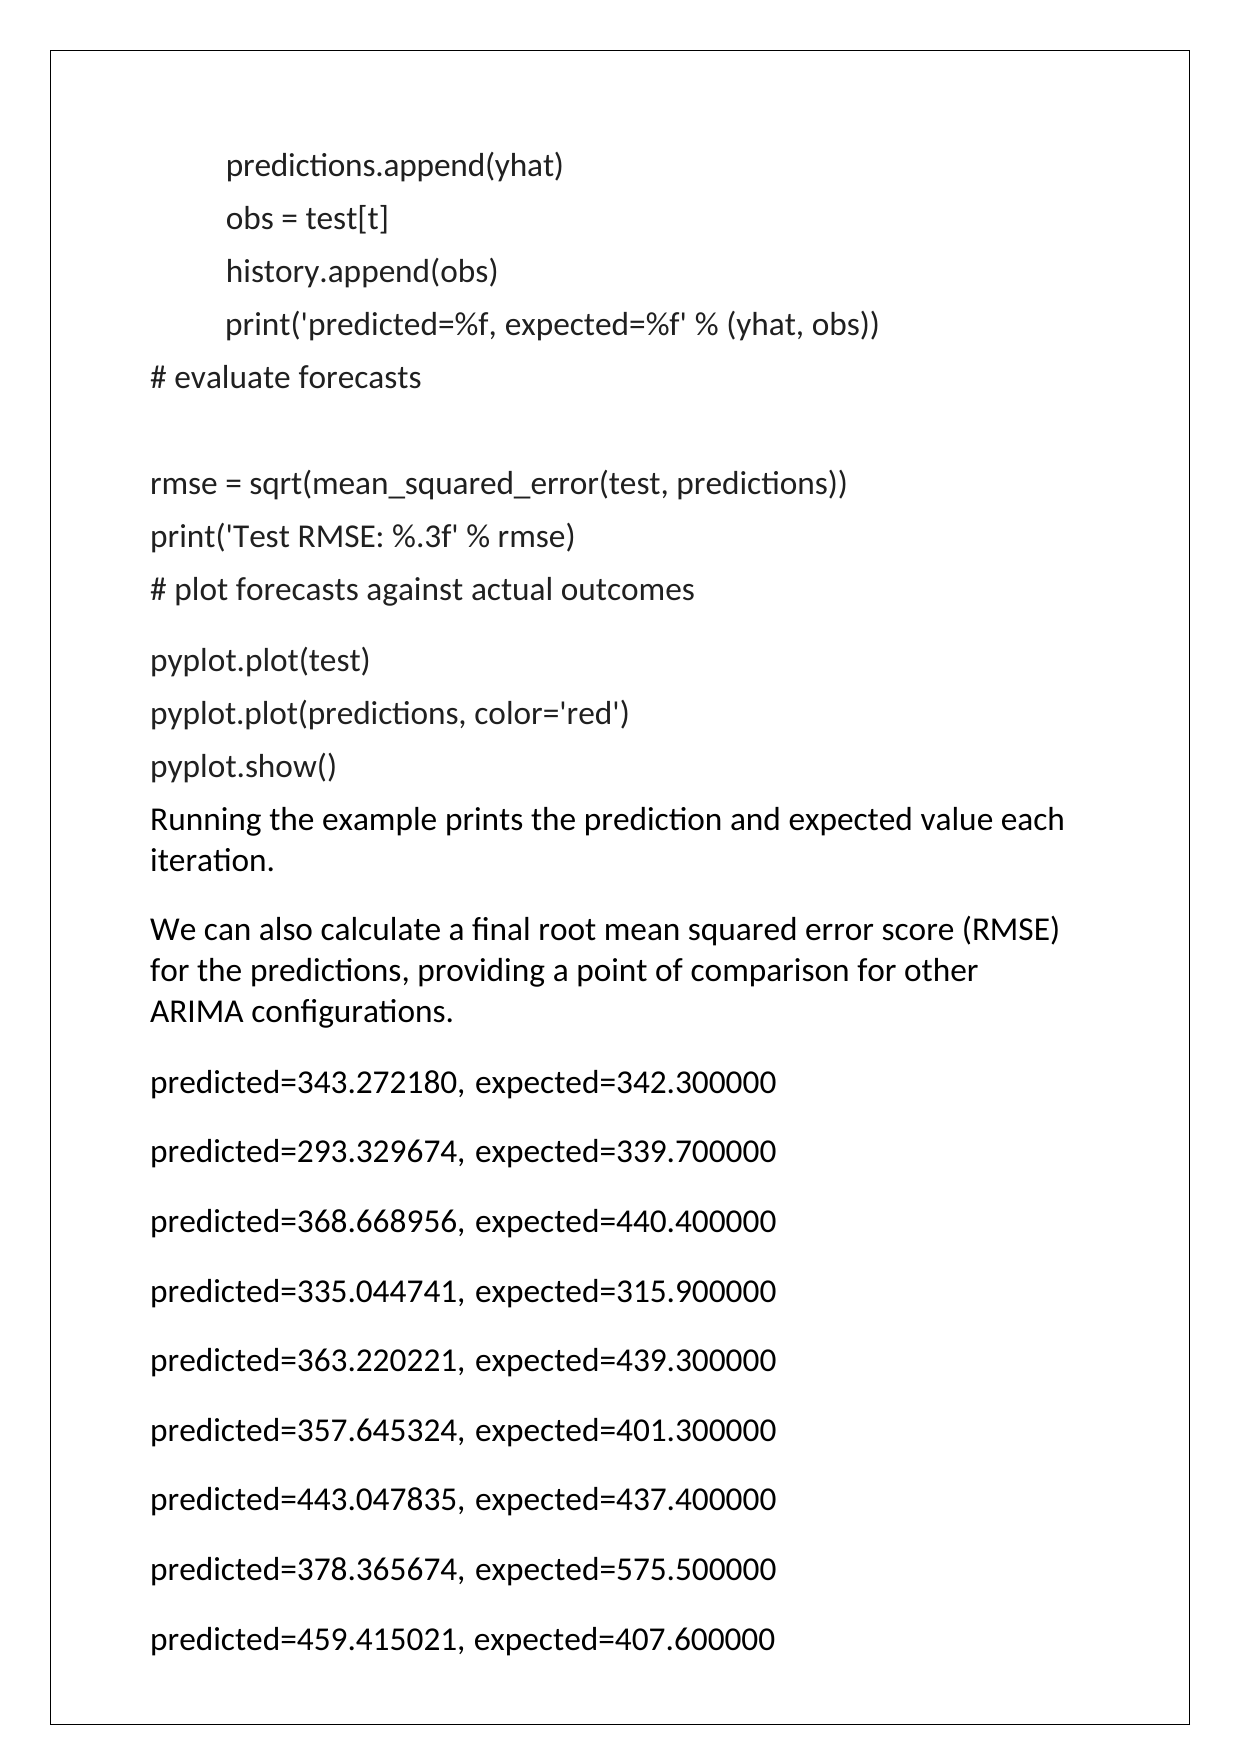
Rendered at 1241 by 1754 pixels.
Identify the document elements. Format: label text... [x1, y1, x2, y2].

text # plot forecasts against actual outcomes [150, 568, 1126, 609]
text rmse = sqrt(mean_squared_error(test, predictions)) print('Test RMSE: %.3f' % rmse) [150, 462, 864, 556]
text Running the example prints the prediction and expected value each iteration. [150, 798, 1079, 879]
text predicted=343.272180, expected=342.300000 predicted=293.329674, expected=339.700000 predicted=368.668956, expected=440.400000 predicted=335.044741, expected=315.900000 predicted=363.220221, expected=439.300000 predicted=357.645324, expected=401.300000 predicted=443.047835, expected=437.400000 predicted=378.365674, expected=575.500000 predicted=459.415021, expected=407.600000 [150, 1061, 777, 1658]
text print('predicted=%f, expected=%f' % (yhat, obs)) # evaluate forecasts [150, 303, 888, 396]
text predictions.append(yhat) obs = test[t] history.append(obs) [226, 144, 565, 290]
text pyplot.plot(test) pyplot.plot(predictions, color='red') pyplot.show() [150, 639, 632, 786]
text We can also calculate a final root mean squared error score (RMSE) for the predictions, providing a point of comparison for other ARIMA configurations. [150, 908, 1079, 1030]
